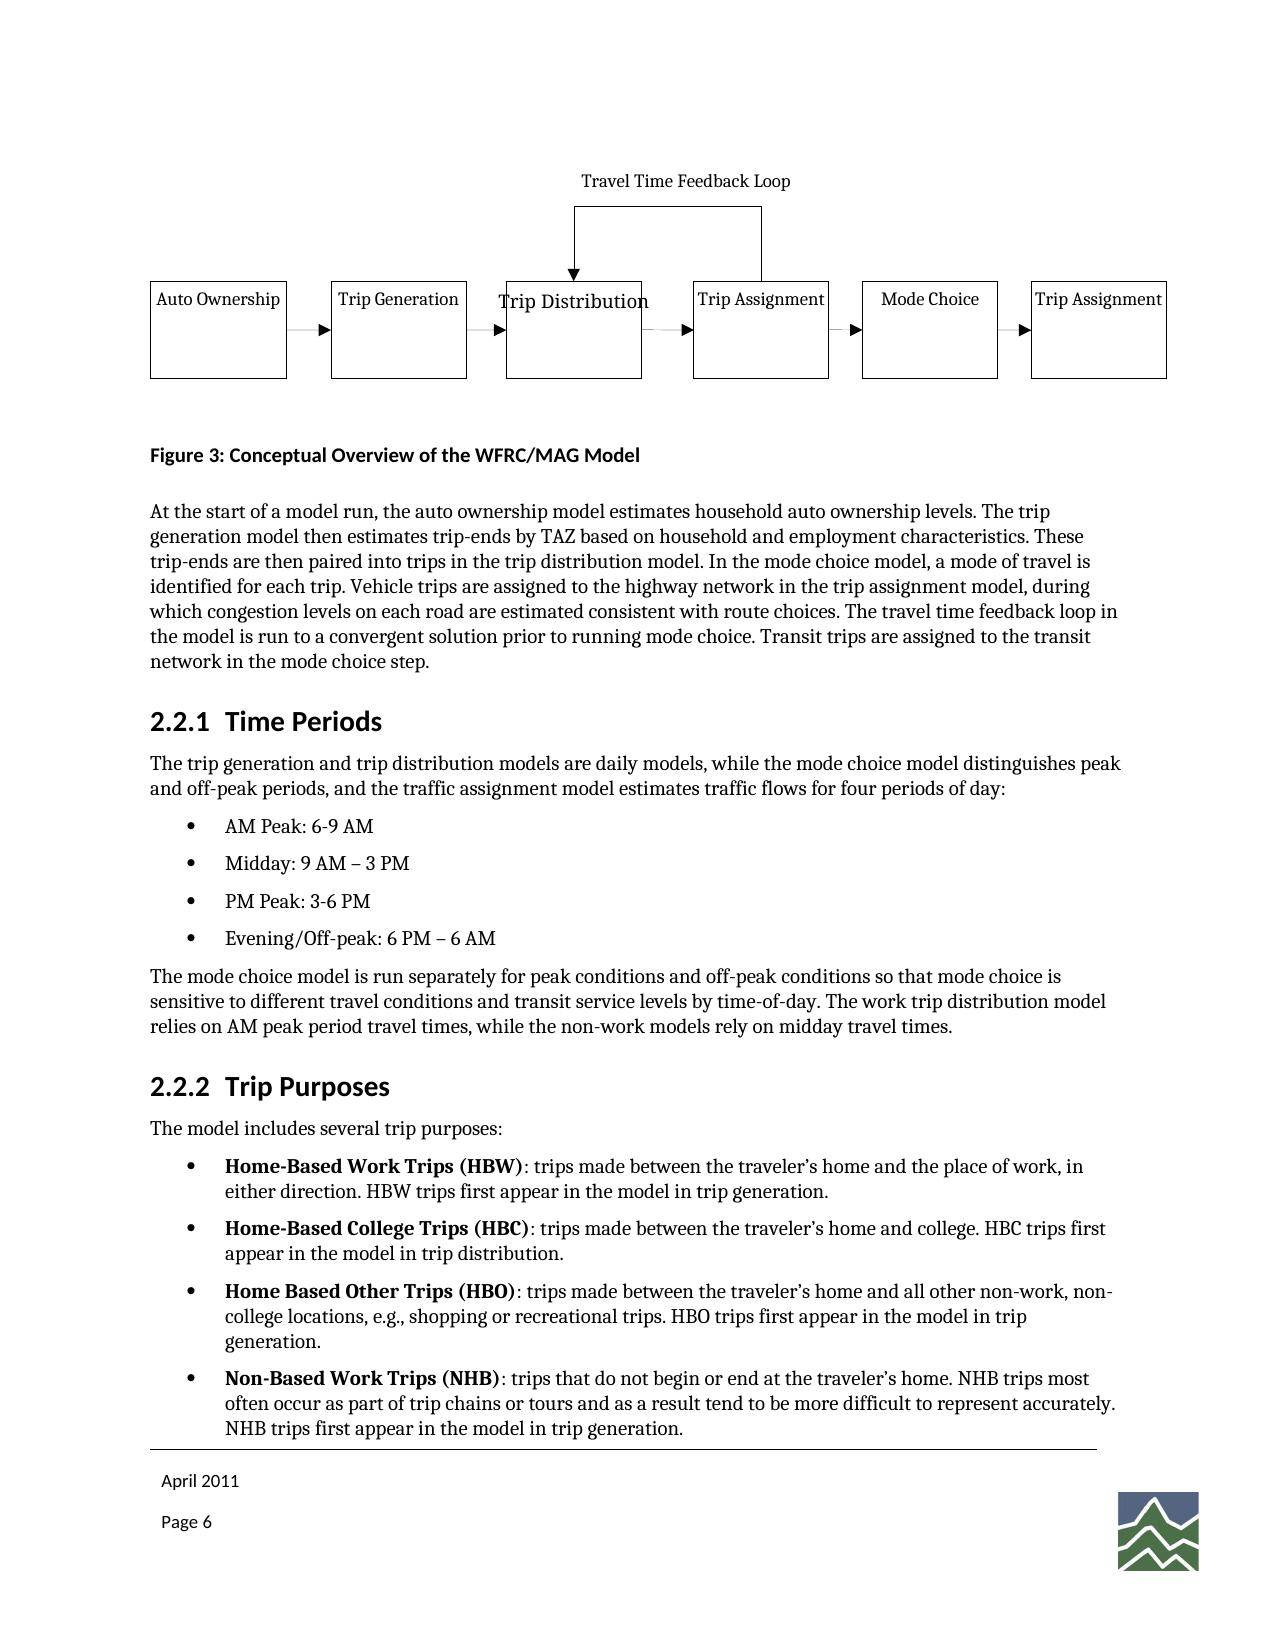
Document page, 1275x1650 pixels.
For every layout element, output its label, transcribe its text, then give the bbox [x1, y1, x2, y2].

text The trip generation and trip distribution models are daily models, while the mode choice model distinguishes peak and off-peak periods, and the traffic assignment model estimates traffic flows for four periods of day: [150, 751, 1125, 801]
text The mode choice model is run separately for peak conditions and off-peak conditions so that mode choice is sensitive to different travel conditions and transit service levels by time-of-day. The work trip distribution model relies on AM peak period travel times, while the non-work models rely on midday travel times. [150, 963, 1125, 1038]
list Home-Based College Trips (HBC): trips made between the traveler’s home and college. HBC trips first appear in the model in trip distribution. [187, 1216, 1125, 1266]
text At the start of a model run, the auto ownership model estimates household auto ownership levels. The trip generation model then estimates trip-ends by TAZ based on household and employment characteristics. These trip-ends are then paired into trips in the trip distribution model. In the mode choice model, a mode of travel is identified for each trip. Vehicle trips are assigned to the highway network in the trip assignment model, during which congestion levels on each road are estimated consistent with route choices. The travel time feedback loop in the model is run to a convergent solution prior to running mode choice. Transit trips are assigned to the transit network in the mode choice step. [150, 499, 1125, 674]
text The model includes several trip purposes: [150, 1116, 1125, 1141]
list Non-Based Work Trips (NHB): trips that do not begin or end at the traveler’s home. NHB trips most often occur as part of trip chains or tours and as a result tend to be more difficult to represent accurately. NHB trips first appear in the model in trip generation. [187, 1366, 1125, 1441]
list Home Based Other Trips (HBO): trips made between the traveler’s home and all other non-work, non-college locations, e.g., shopping or recreational trips. HBO trips first appear in the model in trip generation. [187, 1278, 1125, 1353]
list Home-Based Work Trips (HBW): trips made between the traveler’s home and the place of work, in either direction. HBW trips first appear in the model in trip generation. [187, 1153, 1125, 1203]
list Midday: 9 AM – 3 PM [187, 851, 1125, 876]
subtitle Trip Purposes [150, 1068, 1125, 1103]
picture [1117, 1492, 1199, 1571]
list PM Peak: 3-6 PM [187, 888, 1125, 913]
subtitle Time Periods [150, 703, 1125, 738]
list Evening/Off-peak: 6 PM – 6 AM [187, 926, 1125, 951]
list AM Peak: 6-9 AM [187, 813, 1125, 838]
